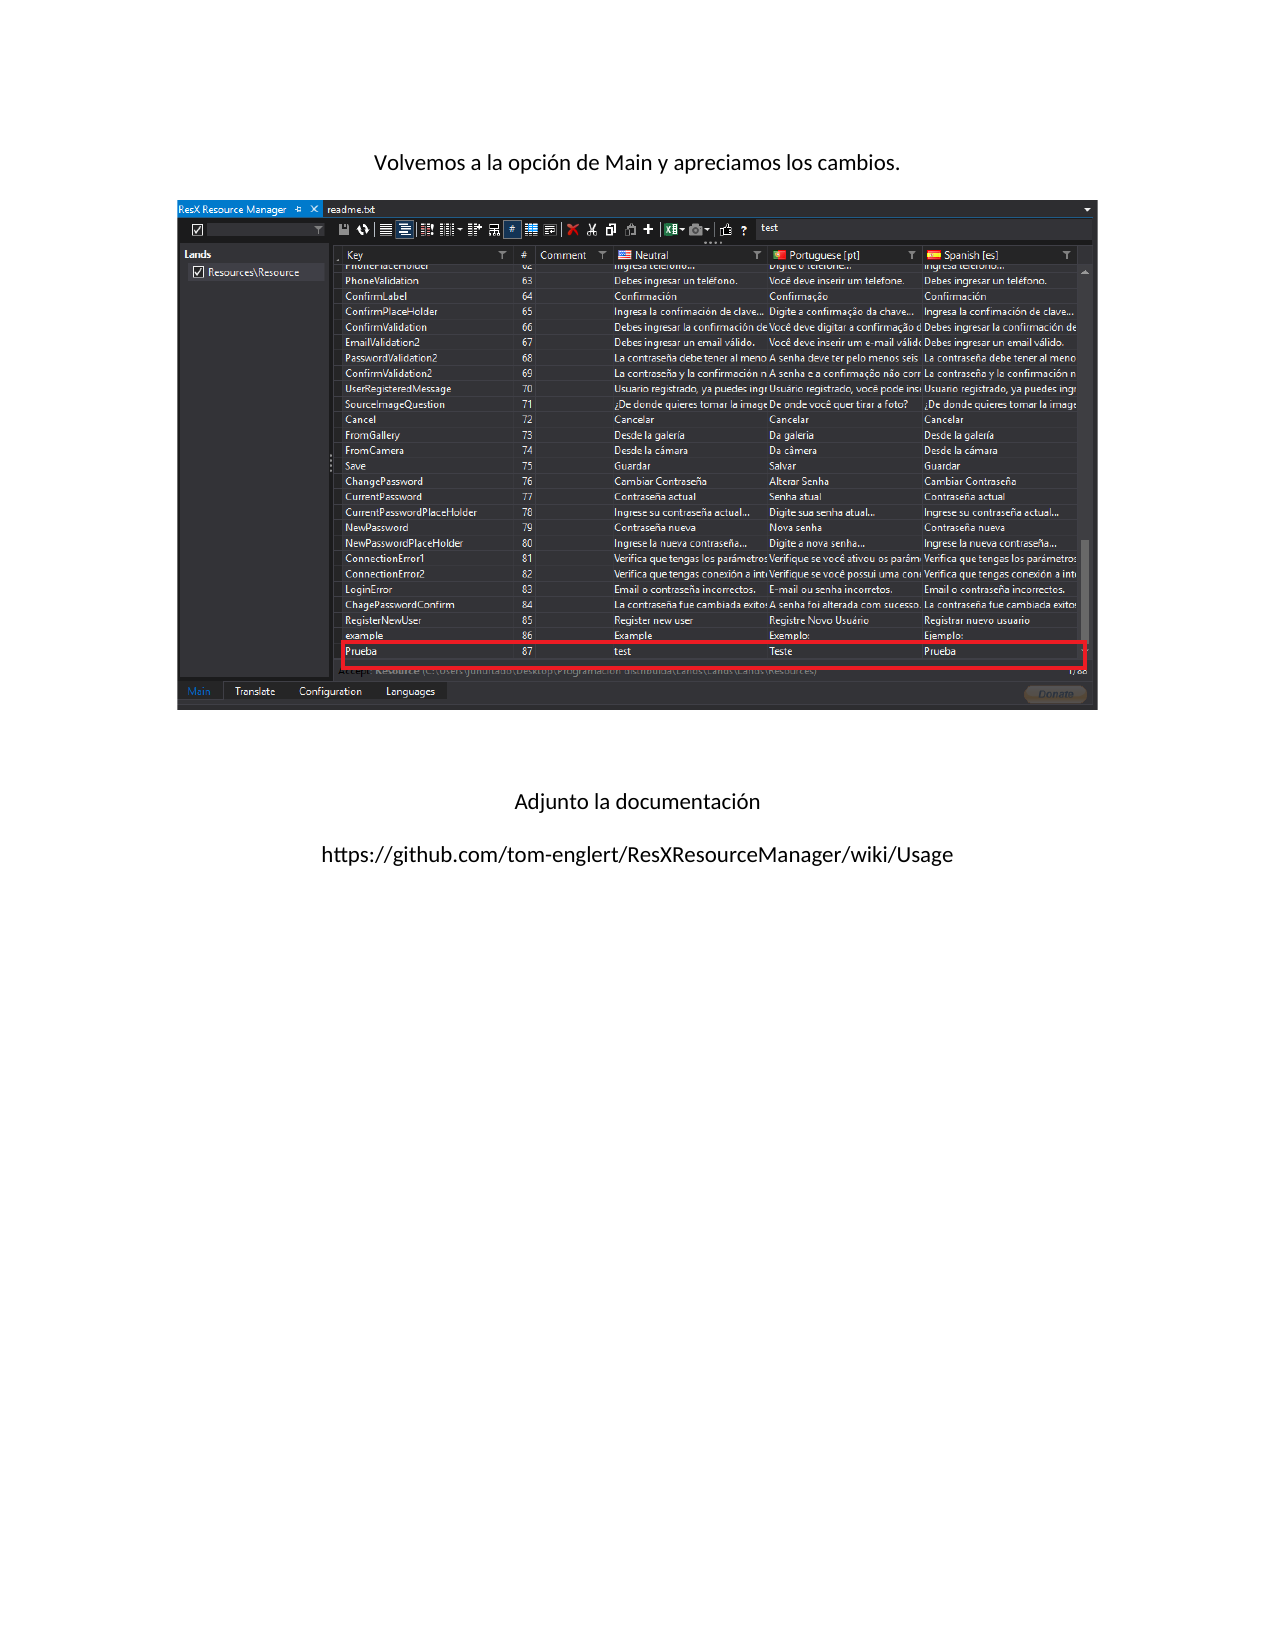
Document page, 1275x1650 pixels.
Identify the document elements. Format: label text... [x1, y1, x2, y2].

picture [177, 200, 1098, 710]
text Volvemos a la opción de Main y apreciamos los cambios. [177, 148, 1098, 176]
text https://github.com/tom-englert/ResXResourceManager/wiki/Usage [177, 840, 1098, 868]
text Adjunto la documentación [177, 787, 1098, 815]
